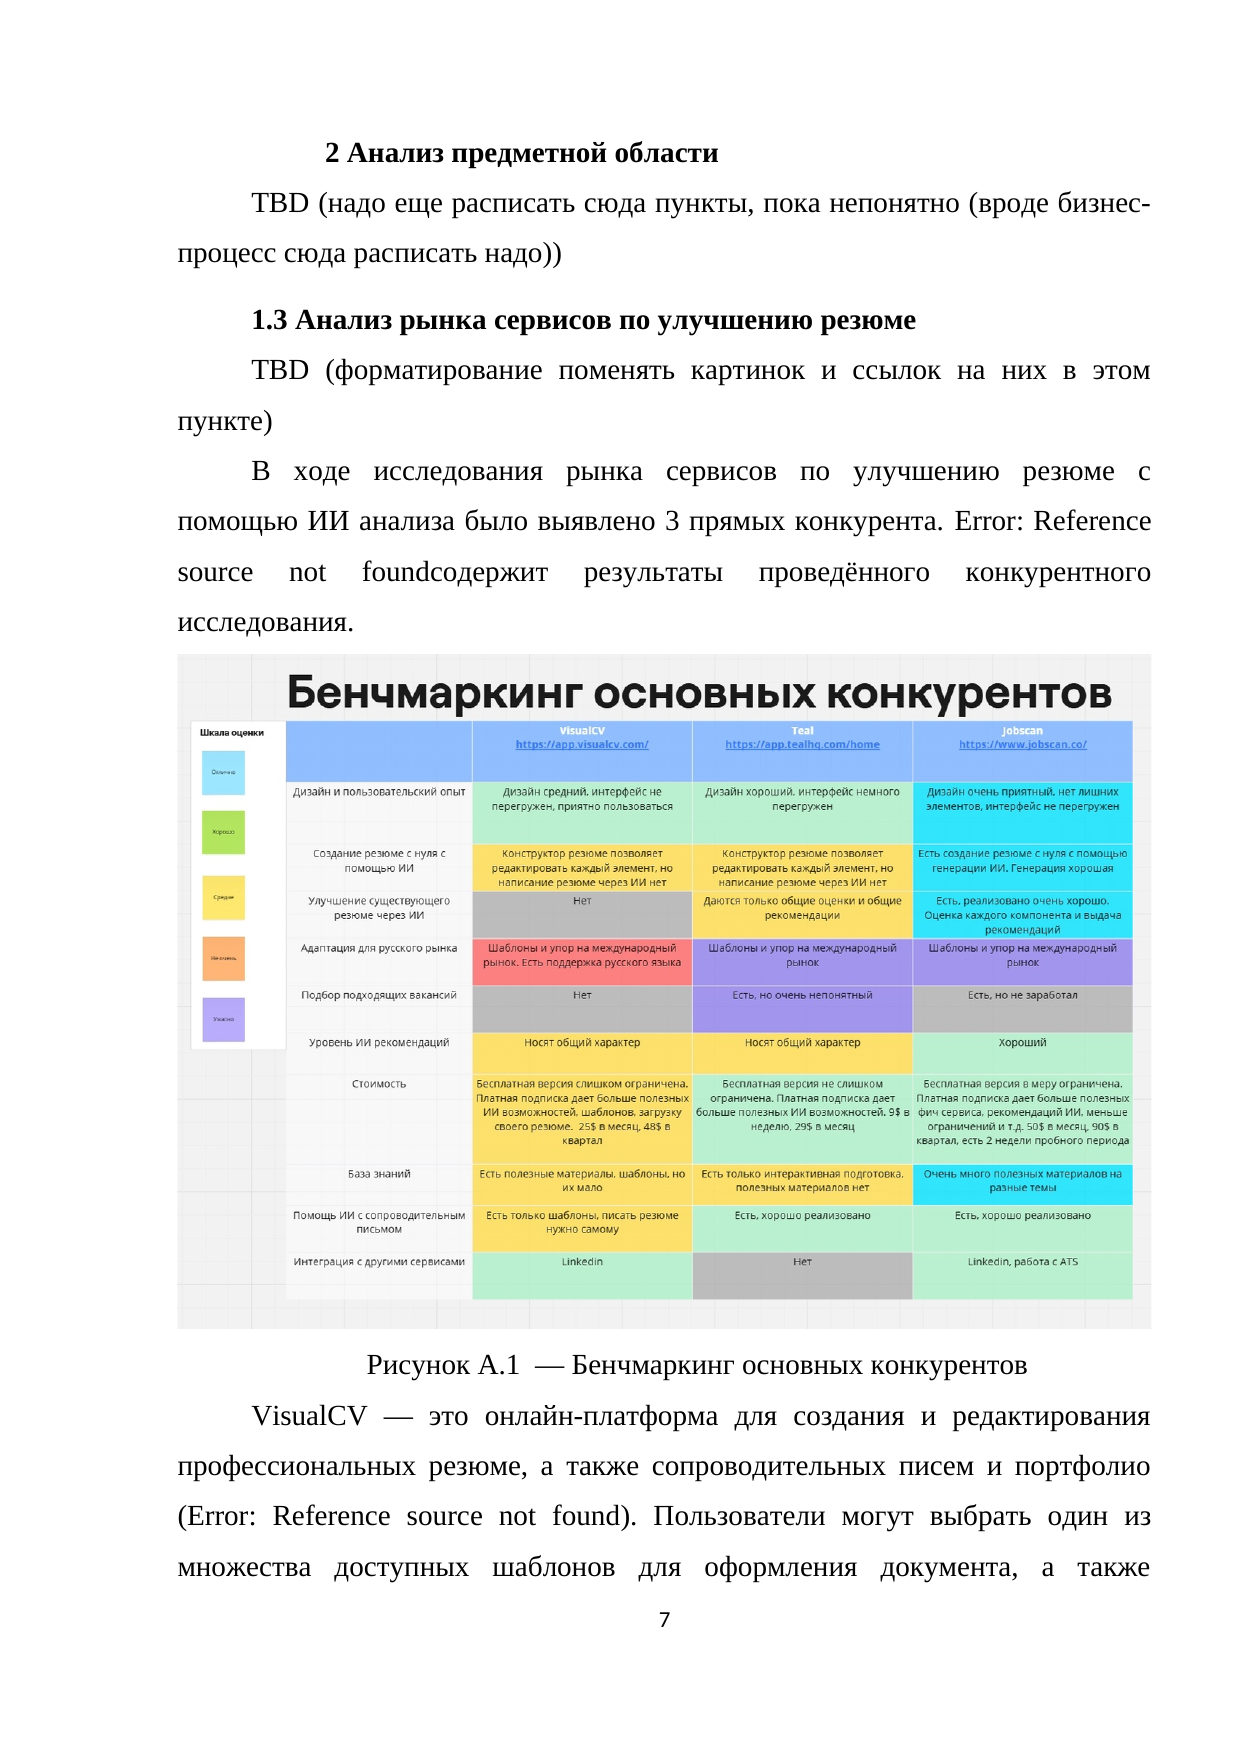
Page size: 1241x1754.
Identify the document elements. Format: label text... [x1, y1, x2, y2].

text Анализ предметной области [251, 135, 1152, 168]
text — Бенчмаркинг основных конкурентов [327, 1347, 1152, 1381]
picture [177, 654, 1152, 1329]
text TBD (надо еще расписать сюда пункты, пока непонятно (вроде бизнес-процесс сюда расписать надо)) [177, 185, 1152, 269]
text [177, 1398, 1152, 1582]
text Анализ рынка сервисов по улучшению резюме [251, 302, 1152, 336]
text TBD (форматирование поменять картинок и ссылок на них в этом пункте) [177, 352, 1152, 436]
